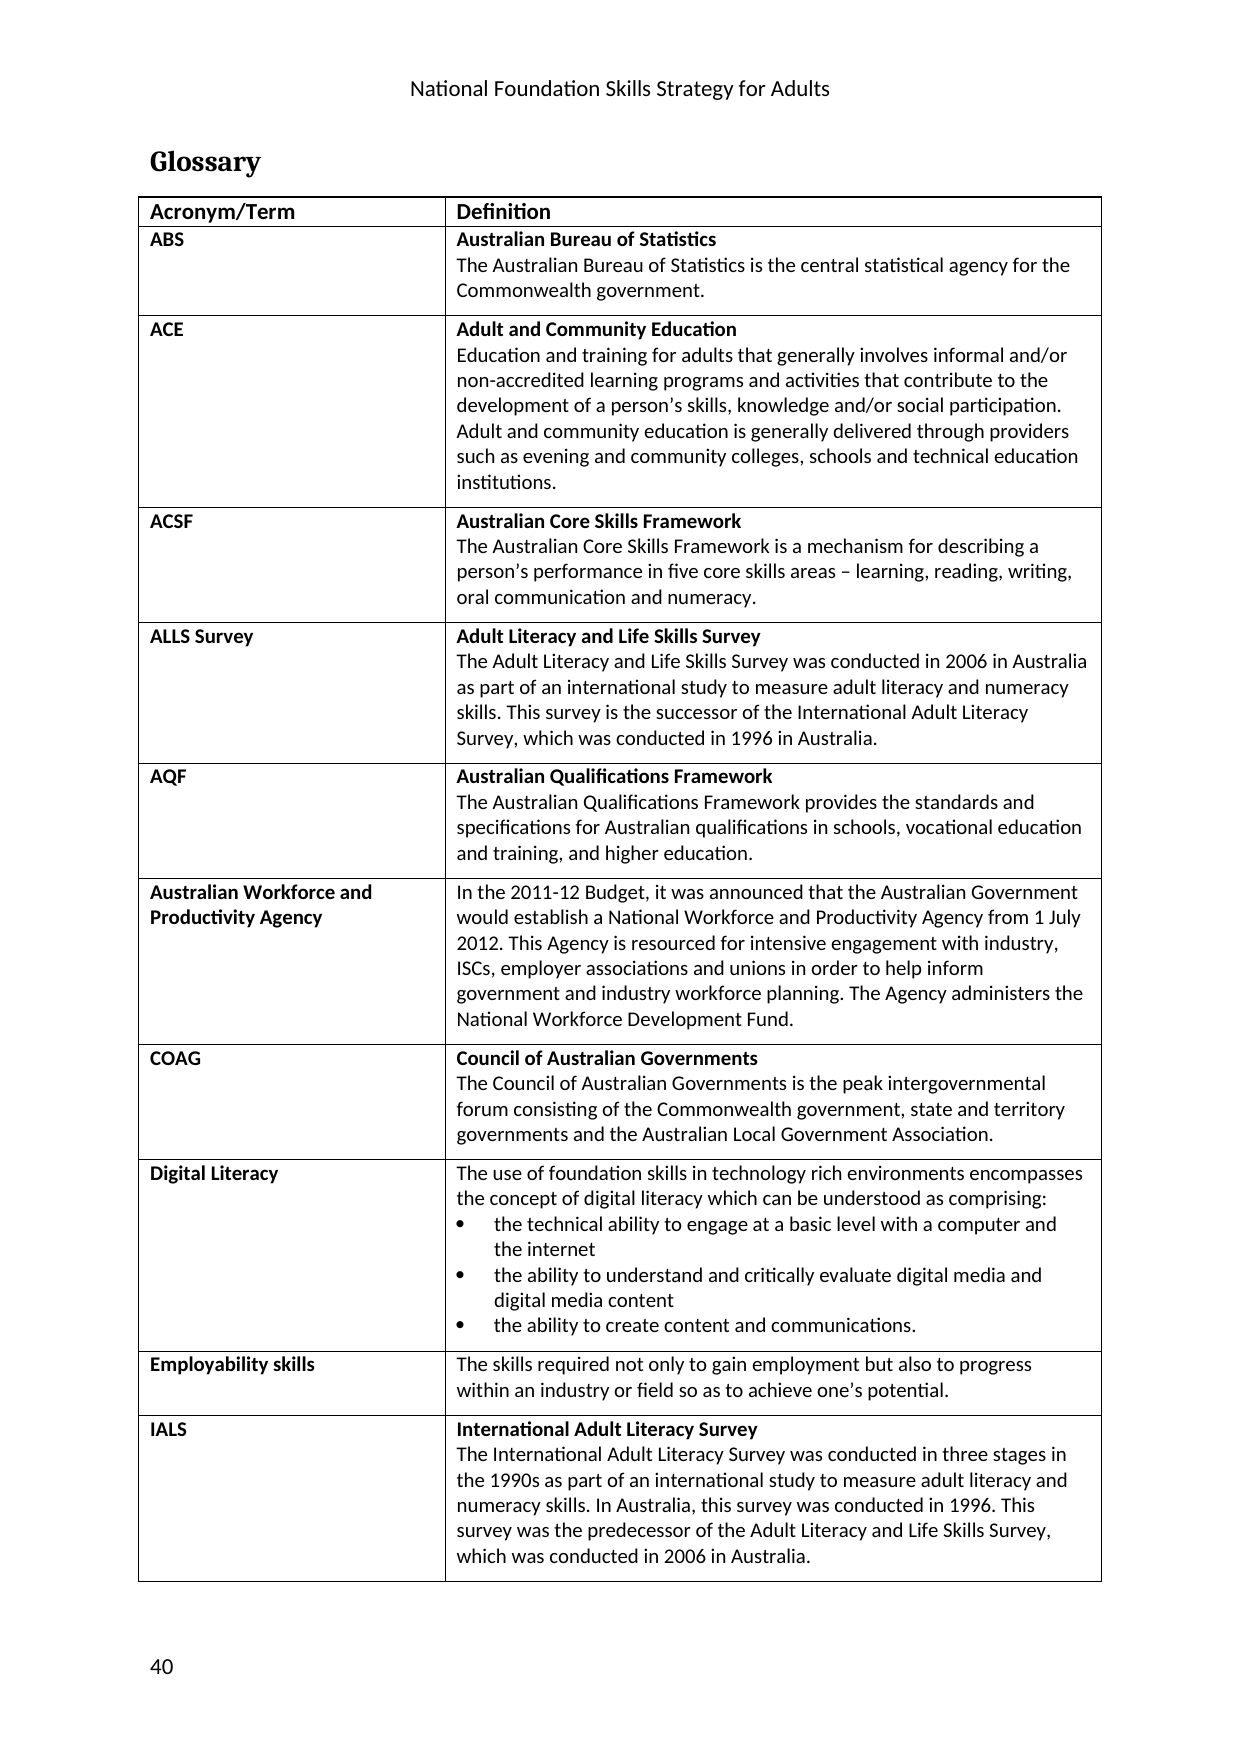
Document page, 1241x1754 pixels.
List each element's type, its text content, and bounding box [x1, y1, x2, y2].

table_cell AQF [139, 764, 445, 878]
table_cell Employability skills [139, 1352, 445, 1415]
table_header Definition [446, 198, 1101, 226]
table_cell The skills required not only to gain employment but also to progress within an industry or field so as to achieve one’s potential. [446, 1352, 1101, 1415]
table_cell ABS [139, 227, 445, 315]
table_cell ALLS Survey [139, 623, 445, 763]
table_cell Australian Bureau of Statistics The Australian Bureau of Statistics is the central statistical agency for the Commonwealth government. [446, 227, 1101, 315]
table_cell Australian Qualifications Framework The Australian Qualifications Framework provides the standards and specifications for Australian qualifications in schools, vocational education and training, and higher education. [446, 764, 1101, 878]
table_cell ACSF [139, 508, 445, 622]
table_header Acronym/Term [139, 198, 445, 226]
table_cell Digital Literacy [139, 1160, 445, 1351]
table_cell Adult Literacy and Life Skills Survey The Adult Literacy and Life Skills Survey was conducted in 2006 in Australia as part of an international study to measure adult literacy and numeracy skills. This survey is the successor of the International Adult Literacy Survey, which was conducted in 1996 in Australia. [446, 623, 1101, 763]
table_cell Australian Workforce and Productivity Agency [139, 879, 445, 1044]
table_cell Adult and Community Education Education and training for adults that generally involves informal and/or non-accredited learning programs and activities that contribute to the development of a person’s skills, knowledge and/or social participation. Adult and community education is generally delivered through providers such as evening and community colleges, schools and technical education institutions. [446, 316, 1101, 507]
subtitle Glossary [150, 145, 1090, 179]
table_cell COAG [139, 1045, 445, 1159]
table_cell In the 2011-12 Budget, it was announced that the Australian Government would establish a National Workforce and Productivity Agency from 1 July 2012. This Agency is resourced for intensive engagement with industry, ISCs, employer associations and unions in order to help inform government and industry workforce planning. The Agency administers the National Workforce Development Fund. [446, 879, 1101, 1044]
table_cell IALS [139, 1416, 445, 1581]
table_cell Australian Core Skills Framework The Australian Core Skills Framework is a mechanism for describing a person’s performance in five core skills areas – learning, reading, writing, oral communication and numeracy. [446, 508, 1101, 622]
table_cell ACE [139, 316, 445, 507]
table_cell The use of foundation skills in technology rich environments encompasses the concept of digital literacy which can be understood as comprising: the technical ability to engage at a basic level with a computer and the internet the ability to understand and critically evaluate digital media and digital media content the ability to create content and communications. [446, 1160, 1101, 1351]
table_cell International Adult Literacy Survey The International Adult Literacy Survey was conducted in three stages in the 1990s as part of an international study to measure adult literacy and numeracy skills. In Australia, this survey was conducted in 1996. This survey was the predecessor of the Adult Literacy and Life Skills Survey, which was conducted in 2006 in Australia. [446, 1416, 1101, 1581]
table_cell Council of Australian Governments The Council of Australian Governments is the peak intergovernmental forum consisting of the Commonwealth government, state and territory governments and the Australian Local Government Association. [446, 1045, 1101, 1159]
